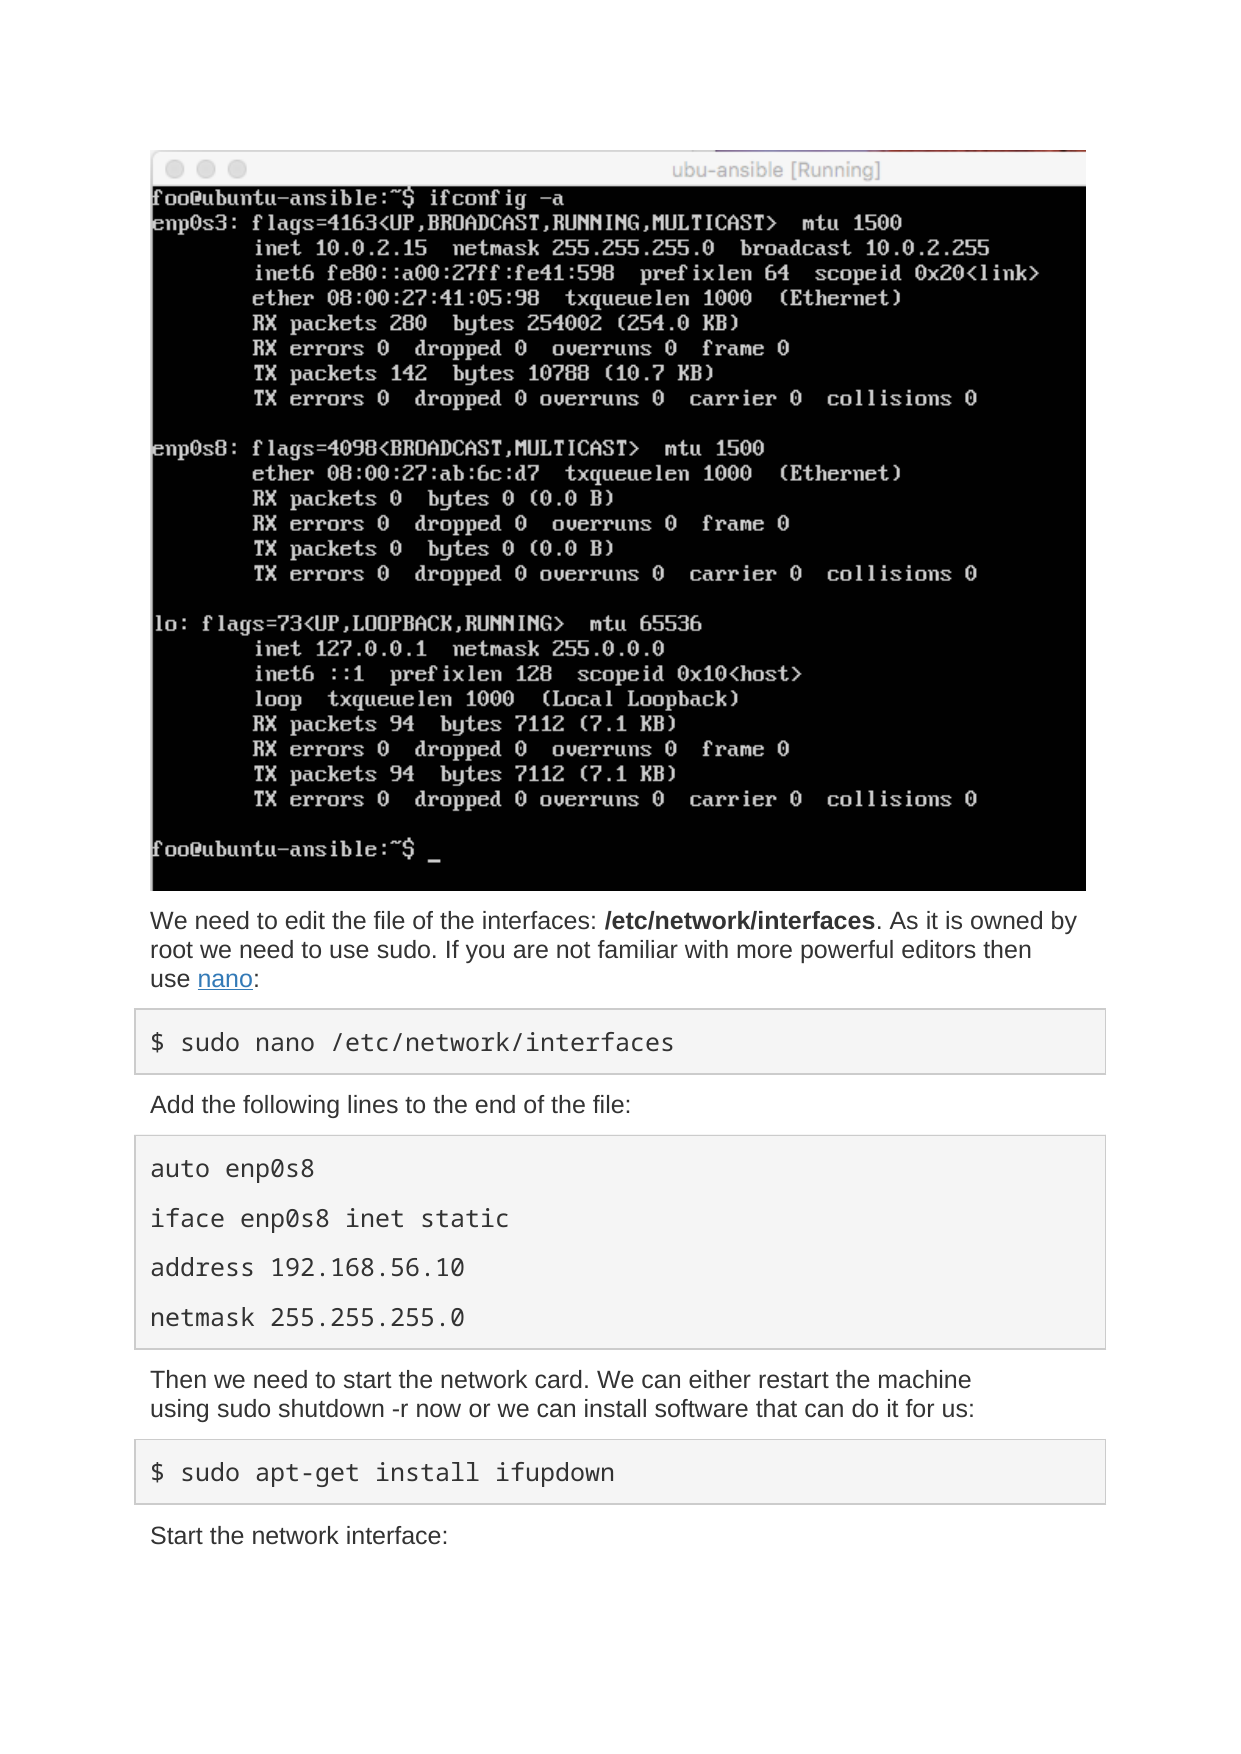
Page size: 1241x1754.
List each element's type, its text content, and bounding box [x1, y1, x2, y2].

text Add the following lines to the end of the file: [150, 1090, 1090, 1119]
text address 192.168.56.10 [136, 1234, 1105, 1283]
text netmask 255.255.255.0 [136, 1283, 1105, 1348]
text We need to edit the file of the interfaces: /etc/network/interfaces. As it is owned by root we need to use sudo. If you are not familiar with more powerful editors then use nano: [150, 906, 1090, 992]
text auto enp0s8 [136, 1136, 1105, 1184]
picture [150, 150, 1086, 891]
text iface enp0s8 inet static [136, 1184, 1105, 1234]
text $ sudo nano /etc/network/interfaces [136, 1010, 1105, 1073]
text Then we need to start the network card. We can either restart the machine using sudo shutdown -r now or we can install software that can do it for us: [150, 1366, 1090, 1423]
text Start the network interface: [150, 1521, 1090, 1549]
text $ sudo apt-get install ifupdown [136, 1440, 1105, 1503]
